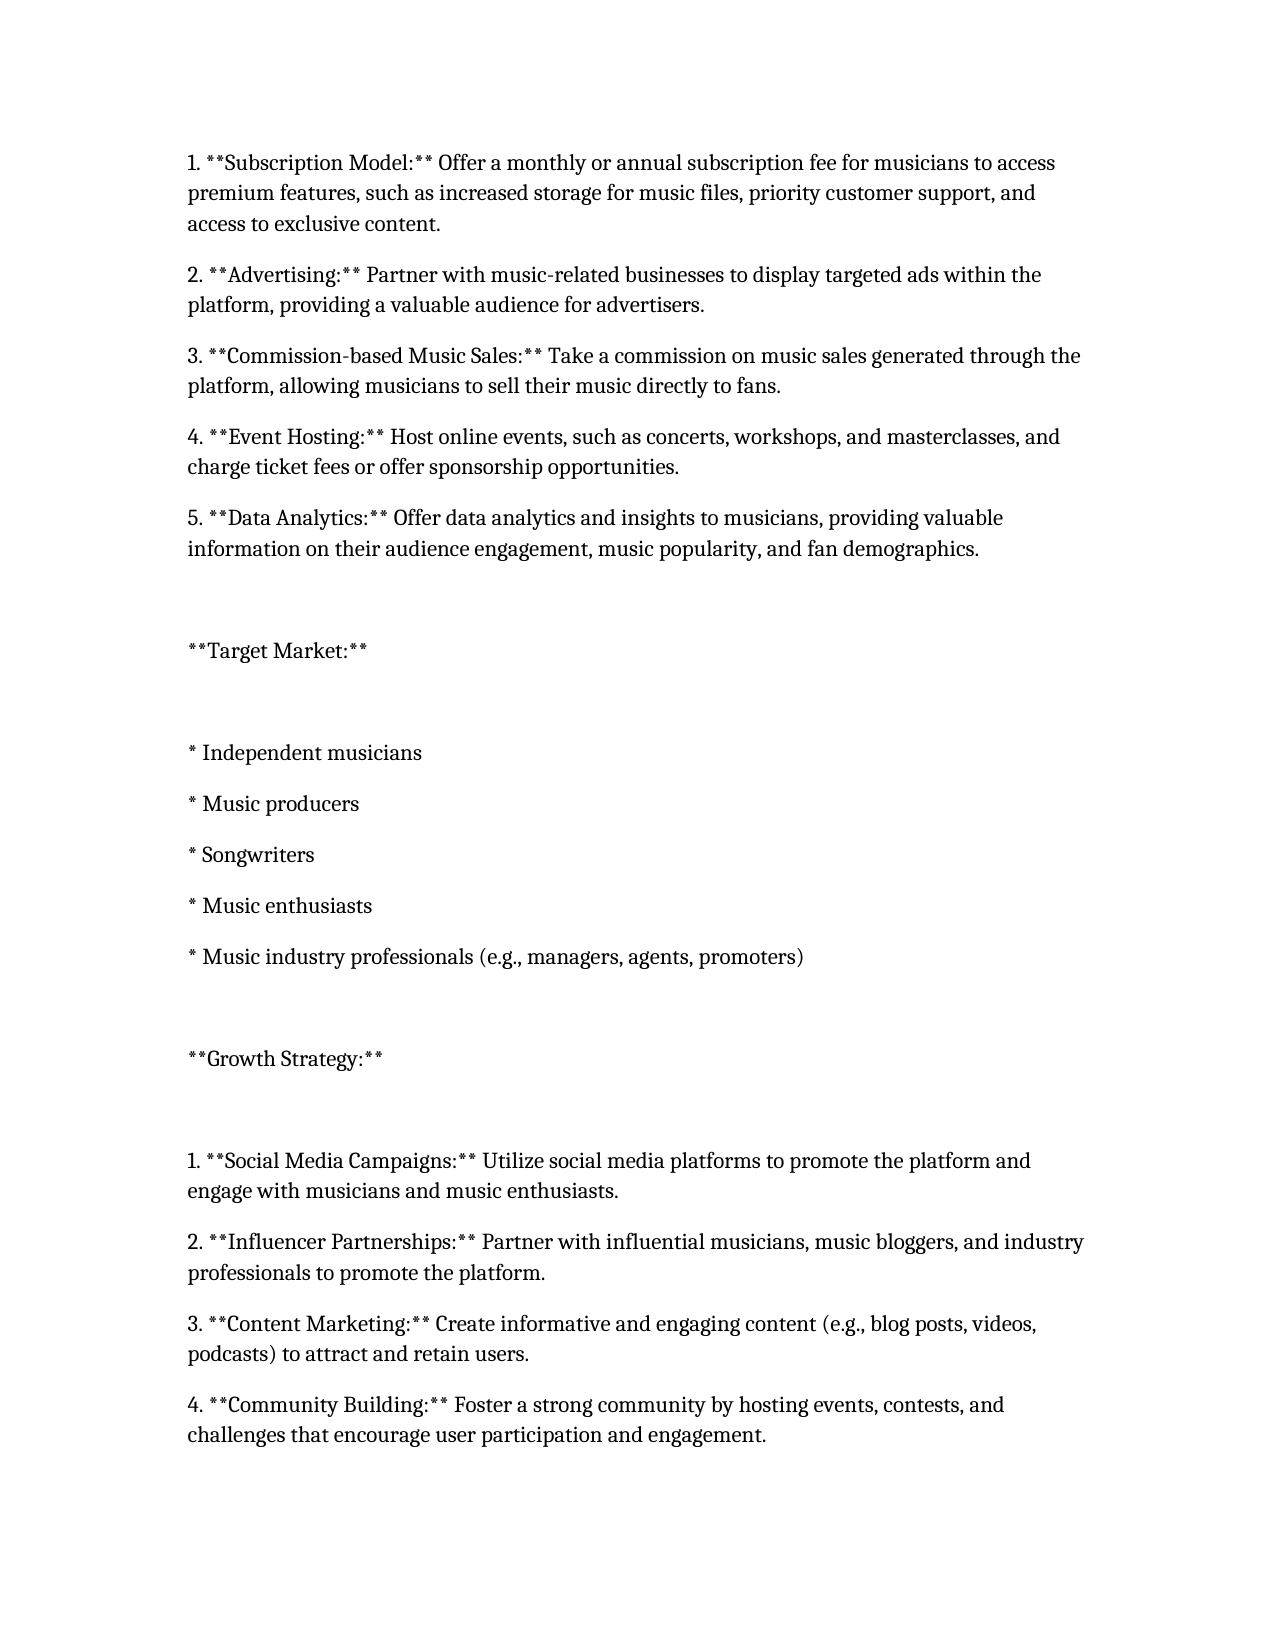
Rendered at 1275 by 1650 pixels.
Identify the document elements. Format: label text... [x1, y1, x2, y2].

text 1. **Social Media Campaigns:** Utilize social media platforms to promote the platform and engage with musicians and music enthusiasts. [187, 1148, 1087, 1204]
text **Target Market:** [187, 637, 1087, 664]
text * Music enthusiasts [187, 893, 1087, 919]
text * Songwriters [187, 842, 1087, 868]
text 3. **Content Marketing:** Create informative and engaging content (e.g., blog posts, videos, podcasts) to attract and retain users. [187, 1310, 1087, 1367]
text 4. **Community Building:** Foster a strong community by hosting events, contests, and challenges that encourage user participation and engagement. [187, 1392, 1087, 1448]
text 5. **Data Analytics:** Offer data analytics and insights to musicians, providing valuable information on their audience engagement, music popularity, and fan demographics. [187, 505, 1087, 562]
text 2. **Advertising:** Partner with music-related businesses to display targeted ads within the platform, providing a valuable audience for advertisers. [187, 261, 1087, 318]
text * Music producers [187, 791, 1087, 817]
text **Growth Strategy:** [187, 1046, 1087, 1072]
text * Independent musicians [187, 739, 1087, 766]
text 3. **Commission-based Music Sales:** Take a commission on music sales generated through the platform, allowing musicians to sell their music directly to fans. [187, 343, 1087, 399]
text * Music industry professionals (e.g., managers, agents, promoters) [187, 944, 1087, 970]
text 1. **Subscription Model:** Offer a monthly or annual subscription fee for musicians to access premium features, such as increased storage for music files, priority customer support, and access to exclusive content. [187, 150, 1087, 237]
text 4. **Event Hosting:** Host online events, such as concerts, workshops, and masterclasses, and charge ticket fees or offer sponsorship opportunities. [187, 424, 1087, 481]
text 2. **Influencer Partnerships:** Partner with influential musicians, music bloggers, and industry professionals to promote the platform. [187, 1229, 1087, 1286]
